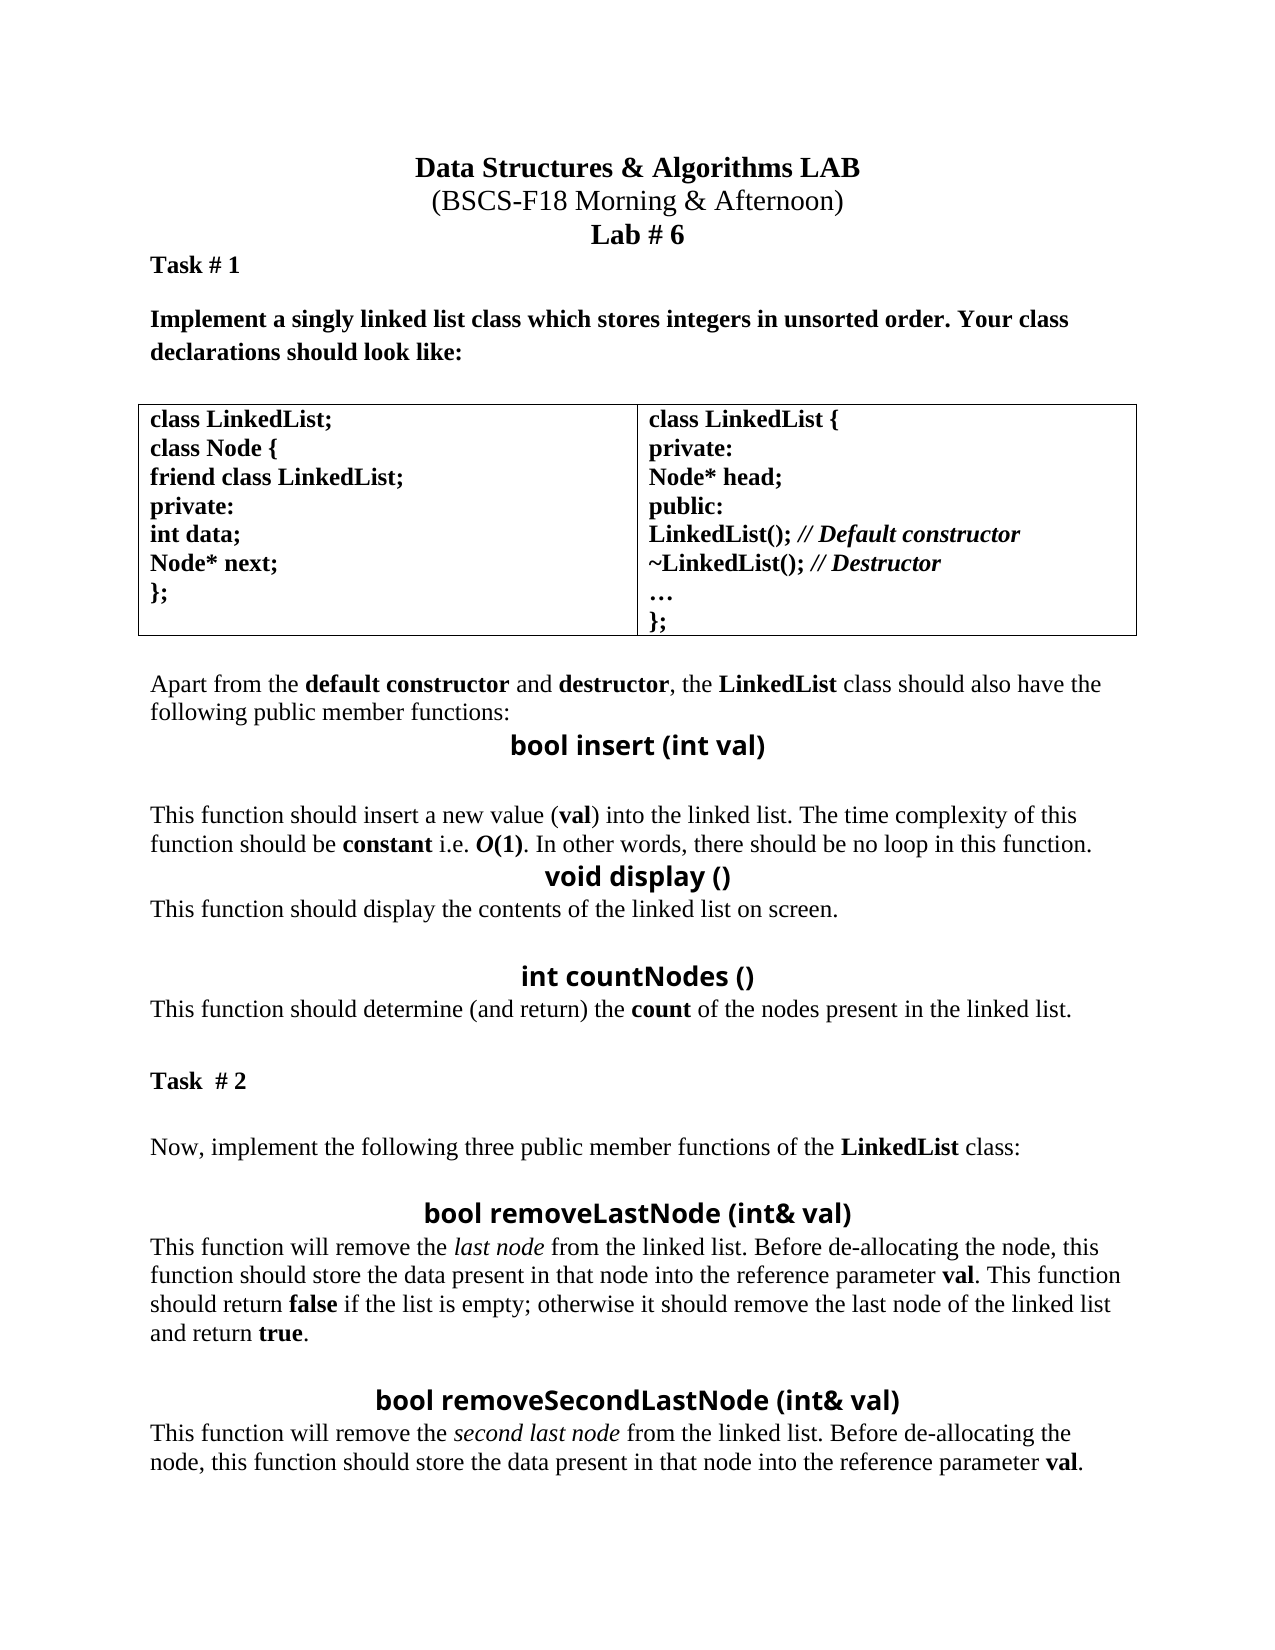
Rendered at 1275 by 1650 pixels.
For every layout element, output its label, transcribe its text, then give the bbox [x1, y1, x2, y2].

text void display () [150, 857, 1125, 894]
text This function should insert a new value (val) into the linked list. The time complexity of this function should be constant i.e. O(1). In other words, there should be no loop in this function. [150, 800, 1125, 857]
text bool insert (int val) [150, 726, 1125, 763]
text Apart from the default constructor and destructor, the LinkedList class should also have the following public member functions: [150, 669, 1125, 726]
text This function should determine (and return) the count of the nodes present in the linked list. [150, 994, 1125, 1023]
table_header class LinkedList; class Node { friend class LinkedList; private: int data; Node* next; }; [139, 405, 637, 634]
text Lab # 6 [150, 217, 1125, 251]
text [150, 1418, 1125, 1475]
text Implement a singly linked list class which stores integers in unsorted order. Your class [150, 304, 1125, 333]
text bool removeSecondLastNode (int& val) [150, 1381, 1125, 1418]
text Task # 2 [150, 1066, 1125, 1095]
text This function will remove the last node from the linked list. Before de-allocating the node, this function should store the data present in that node into the reference parameter val. This function should return false if the list is empty; otherwise it should remove the last node of the linked list and return true. [150, 1232, 1125, 1347]
table_header class LinkedList { private: Node* head; public: LinkedList(); // Default constructor ~LinkedList(); // Destructor … }; [638, 405, 1136, 634]
text bool removeLastNode (int& val) [150, 1195, 1125, 1232]
text This function should display the contents of the linked list on screen. [150, 894, 1125, 923]
text (BSCS-F18 Morning & Afternoon) [150, 183, 1125, 217]
text int countNodes () [150, 957, 1125, 994]
text Data Structures & Algorithms LAB [150, 150, 1125, 183]
text declarations should look like: [150, 337, 1125, 366]
text Now, implement the following three public member functions of the LinkedList class: [150, 1132, 1125, 1161]
text Task # 1 [150, 251, 1125, 279]
